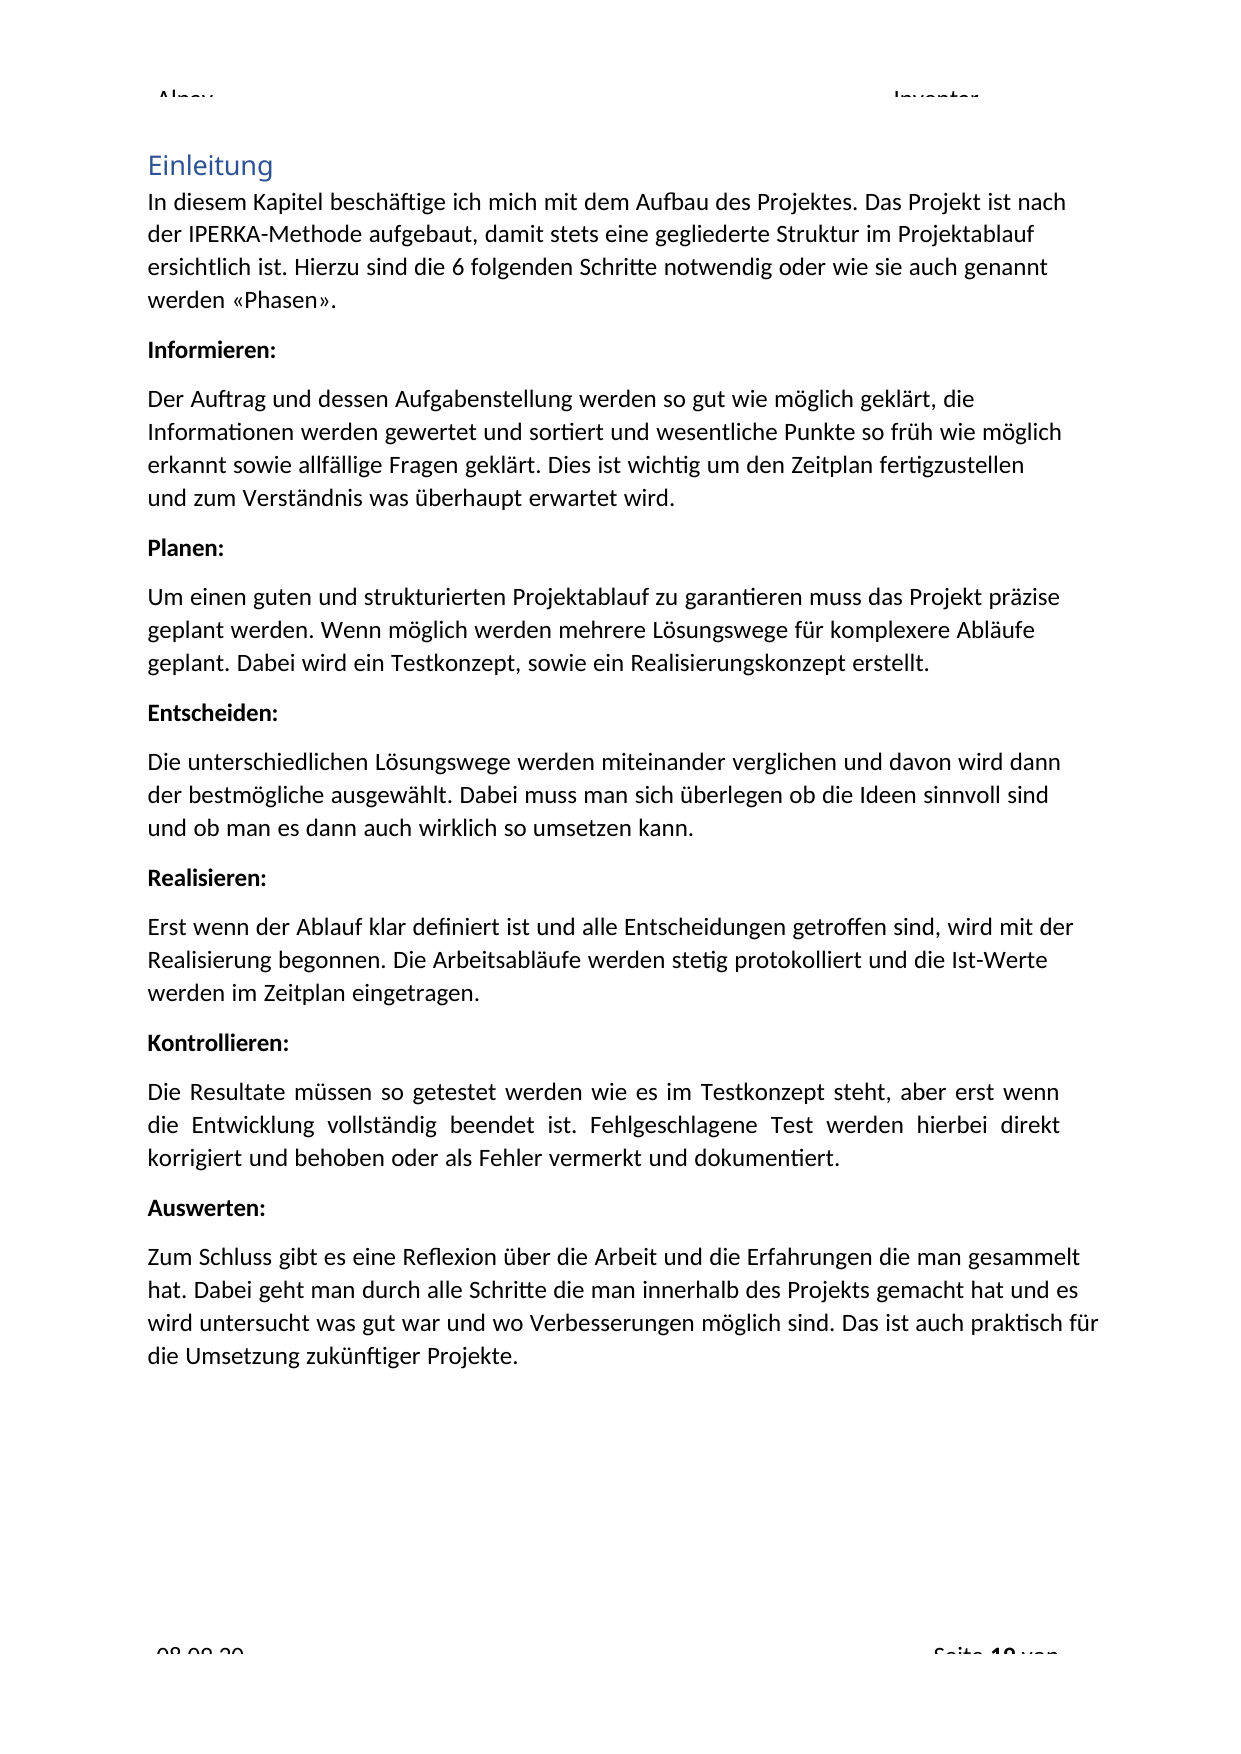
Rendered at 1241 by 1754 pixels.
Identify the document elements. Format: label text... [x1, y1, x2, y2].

text Entscheiden: [147, 697, 1105, 727]
text Die Resultate müssen so getestet werden wie es im Testkonzept steht, aber erst wenn die Entwicklung vollständig beendet ist. Fehlgeschlagene Test werden hierbei direkt korrigiert und behoben oder als Fehler vermerkt und dokumentiert. [147, 1076, 1060, 1173]
text Realisieren: [147, 862, 1105, 892]
text Der Auftrag und dessen Aufgabenstellung werden so gut wie möglich geklärt, die Informationen werden gewertet und sortiert und wesentliche Punkte so früh wie möglich erkannt sowie allfällige Fragen geklärt. Dies ist wichtig um den Zeitplan fertigzustellen und zum Verständnis was überhaupt erwartet wird. [147, 383, 1069, 513]
subtitle Informieren: [147, 334, 1105, 364]
text In diesem Kapitel beschäftige ich mich mit dem Aufbau des Projektes. Das Projekt ist nach der IPERKA-Methode aufgebaut, damit stets eine gegliederte Struktur im Projektablauf ersichtlich ist. Hierzu sind die 6 folgenden Schritte notwendig oder wie sie auch genannt werden «Phasen». [147, 186, 1069, 315]
text Zum Schluss gibt es eine Reflexion über die Arbeit und die Erfahrungen die man gesammelt hat. Dabei geht man durch alle Schritte die man innerhalb des Projekts gemacht hat und es wird untersucht was gut war und wo Verbesserungen möglich sind. Das ist auch praktisch für die Umsetzung zukünftiger Projekte. [147, 1241, 1105, 1371]
text Um einen guten und strukturierten Projektablauf zu garantieren muss das Projekt präzise geplant werden. Wenn möglich werden mehrere Lösungswege für komplexere Abläufe geplant. Dabei wird ein Testkonzept, sowie ein Realisierungskonzept erstellt. [147, 581, 1105, 678]
subtitle Einleitung [147, 146, 1105, 183]
text Auswerten: [147, 1192, 1105, 1222]
text Planen: [147, 532, 1105, 562]
text Die unterschiedlichen Lösungswege werden miteinander verglichen und davon wird dann der bestmögliche ausgewählt. Dabei muss man sich überlegen ob die Ideen sinnvoll sind und ob man es dann auch wirklich so umsetzen kann. [147, 746, 1092, 843]
text Erst wenn der Ablauf klar definiert ist und alle Entscheidungen getroffen sind, wird mit der Realisierung begonnen. Die Arbeitsabläufe werden stetig protokolliert und die Ist-Werte werden im Zeitplan eingetragen. [147, 911, 1091, 1008]
text Kontrollieren: [147, 1027, 1105, 1057]
